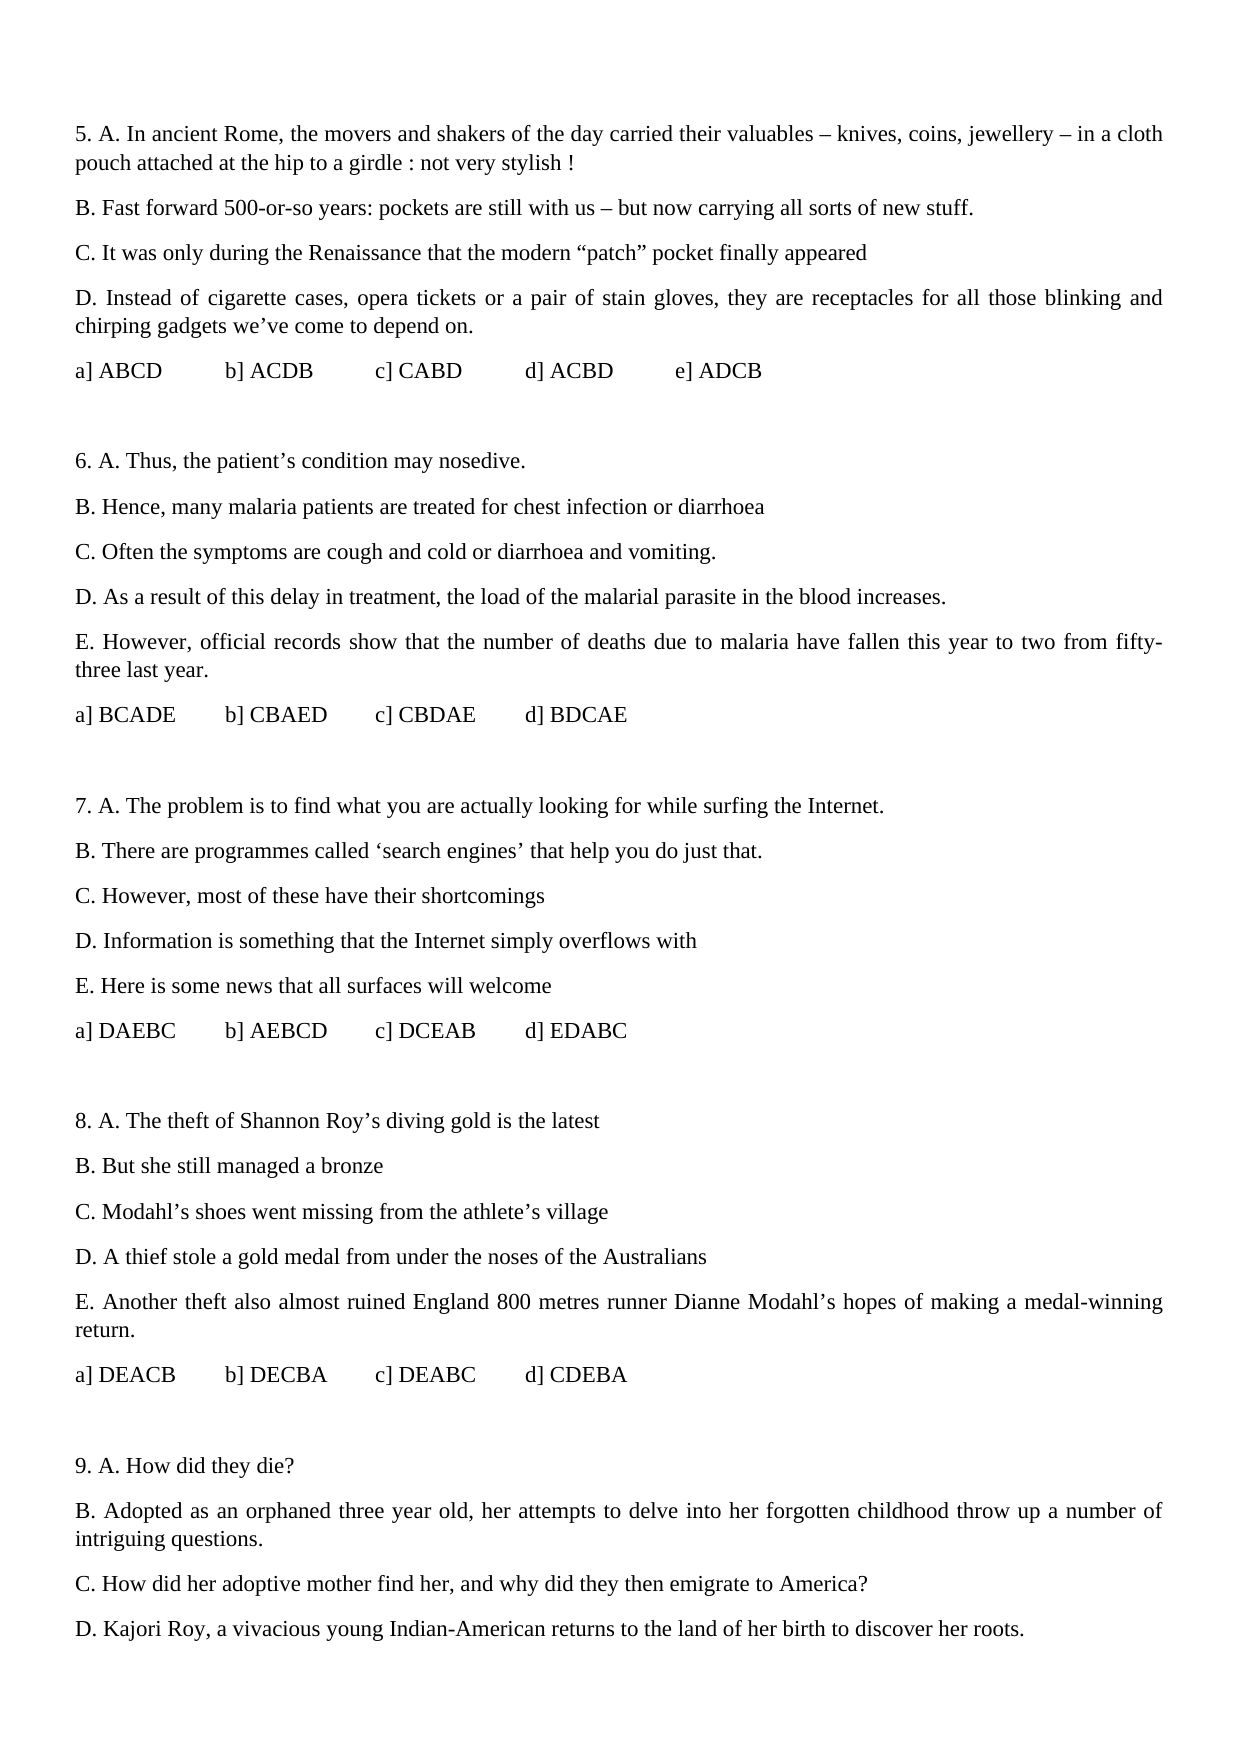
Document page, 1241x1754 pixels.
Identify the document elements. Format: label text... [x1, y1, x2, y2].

text C. How did her adoptive mother find her, and why did they then emigrate to America? [75, 1570, 1165, 1597]
text D. As a result of this delay in treatment, the load of the malarial parasite in the blood increases. [75, 583, 1165, 609]
text D. A thief stole a gold medal from under the noses of the Australians [75, 1243, 1165, 1269]
text D. Instead of cigarette cases, opera tickets or a pair of stain gloves, they are receptacles for all those blinking and chirping gadgets we’ve come to depend on. [75, 284, 1165, 339]
text 8. A. The theft of Shannon Roy’s diving gold is the latest [75, 1107, 1165, 1134]
text B. But she still managed a bronze [75, 1153, 1165, 1179]
text D. Information is something that the Internet simply overflows with [75, 927, 1165, 953]
text a] DAEBC b] AEBCD c] DCEAB d] EDABC [75, 1017, 1165, 1044]
text C. It was only during the Renaissance that the modern “patch” pocket finally appeared [75, 239, 1165, 265]
text a] ABCD b] ACDB c] CABD d] ACBD e] ADCB [75, 357, 1165, 384]
text B. There are programmes called ‘search engines’ that help you do just that. [75, 837, 1165, 863]
text 7. A. The problem is to find what you are actually looking for while surfing the Internet. [75, 792, 1165, 818]
text 9. A. How did they die? [75, 1452, 1165, 1478]
text 5. A. In ancient Rome, the movers and shakers of the day carried their valuables – knives, coins, jewellery – in a cloth pouch attached at the hip to a girdle : not very stylish ! [75, 120, 1165, 175]
text D. Kajori Roy, a vivacious young Indian-American returns to the land of her birth to discover her roots. [75, 1615, 1165, 1642]
text a] DEACB b] DECBA c] DEABC d] CDEBA [75, 1361, 1165, 1388]
text E. Another theft also almost ruined England 800 metres runner Dianne Modahl’s hopes of making a medal-winning return. [75, 1288, 1165, 1343]
text E. However, official records show that the number of deaths due to malaria have fallen this year to two from fifty-three last year. [75, 628, 1165, 683]
text a] BCADE b] CBAED c] CBDAE d] BDCAE [75, 702, 1165, 728]
text 6. A. Thus, the patient’s condition may nosedive. [75, 448, 1165, 474]
text B. Adopted as an orphaned three year old, her attempts to delve into her forgotten childhood throw up a number of intriguing questions. [75, 1497, 1165, 1552]
text B. Fast forward 500-or-so years: pockets are still with us – but now carrying all sorts of new stuff. [75, 194, 1165, 220]
text B. Hence, many malaria patients are treated for chest infection or diarrhoea [75, 493, 1165, 519]
text C. Modahl’s shoes went missing from the athlete’s village [75, 1198, 1165, 1224]
text C. Often the symptoms are cough and cold or diarrhoea and vomiting. [75, 538, 1165, 564]
text E. Here is some news that all surfaces will welcome [75, 972, 1165, 998]
text C. However, most of these have their shortcomings [75, 882, 1165, 908]
